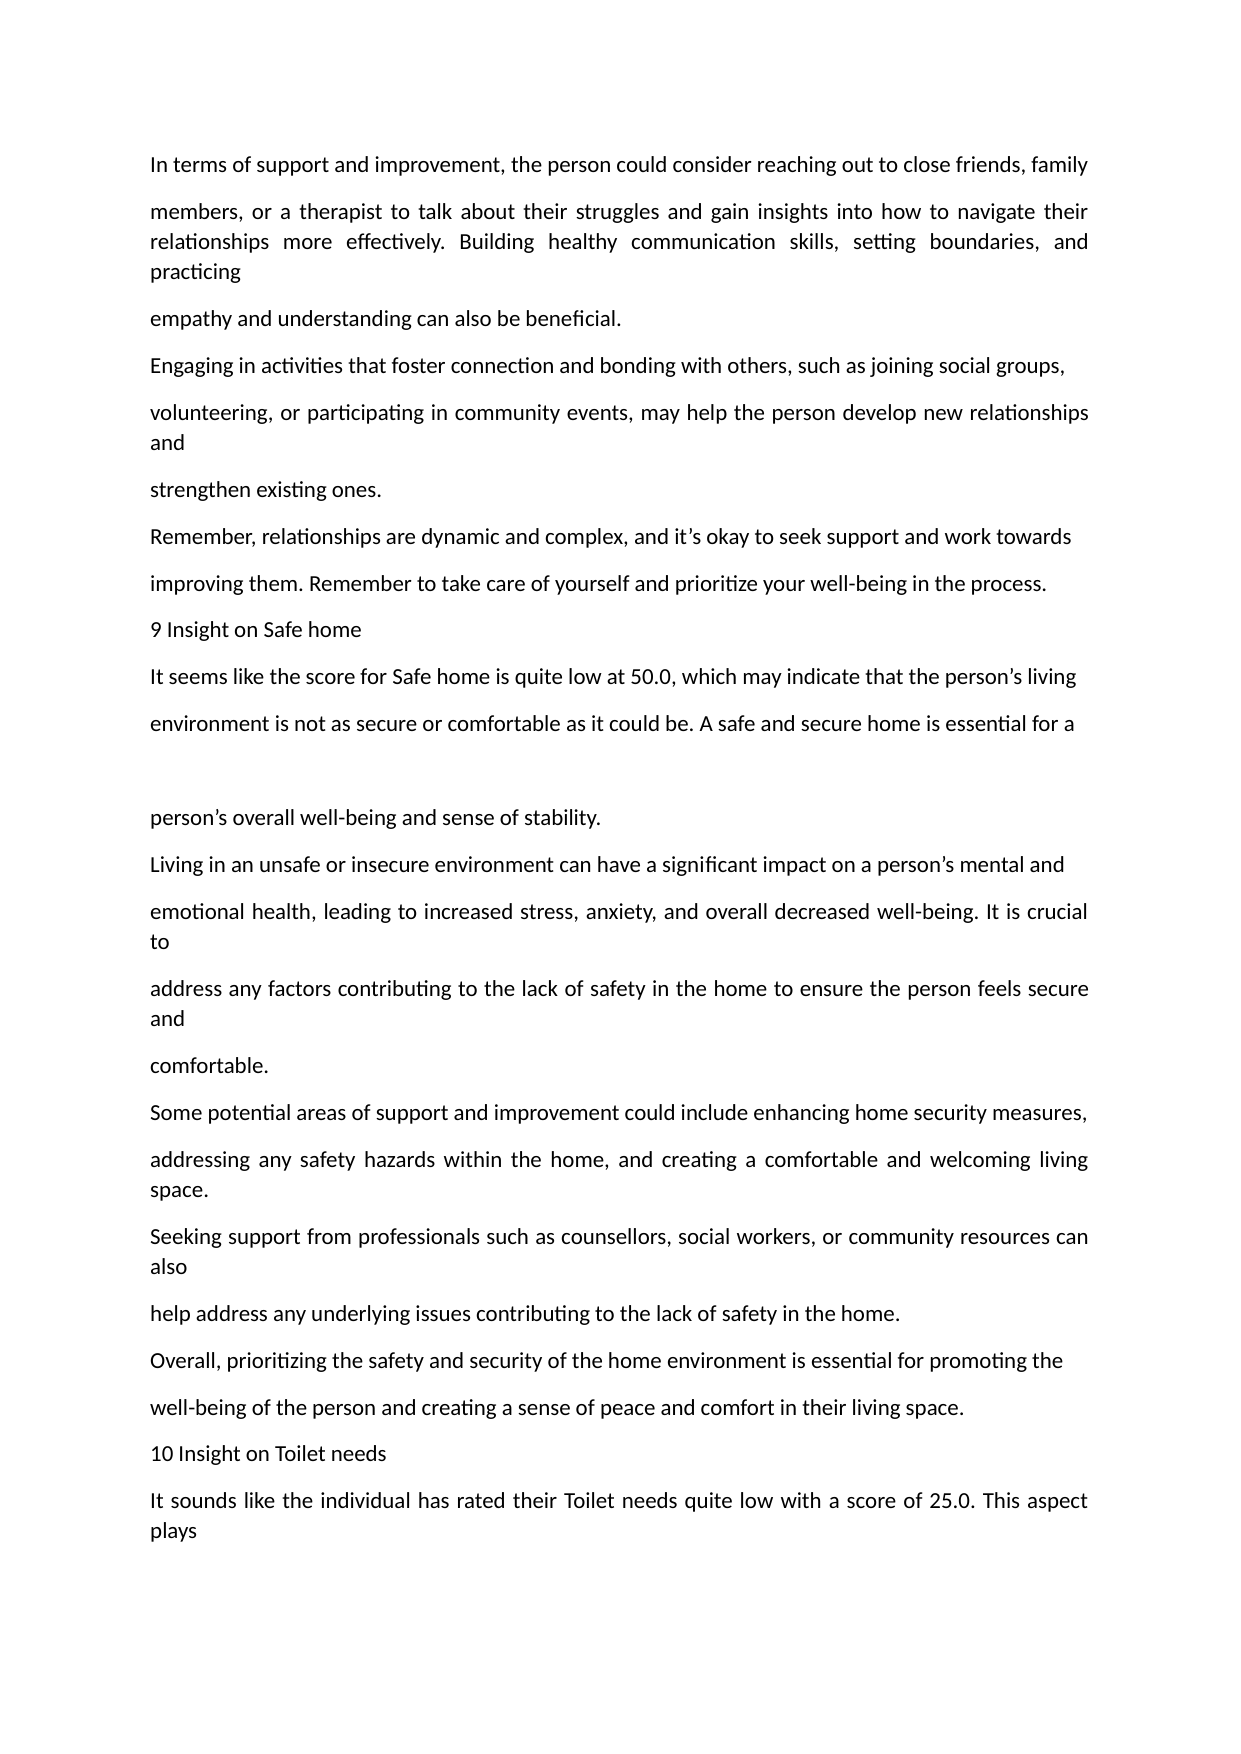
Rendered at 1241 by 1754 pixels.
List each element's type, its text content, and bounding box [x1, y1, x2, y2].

text improving them. Remember to take care of yourself and prioritize your well-being in the process. [150, 569, 1090, 597]
text address any factors contributing to the lack of safety in the home to ensure the person feels secure and [150, 974, 1090, 1032]
text In terms of support and improvement, the person could consider reaching out to close friends, family [150, 150, 1090, 178]
text comfortable. [150, 1051, 1090, 1079]
text empathy and understanding can also be beneﬁcial. [150, 304, 1090, 332]
text Seeking support from professionals such as counsellors, social workers, or community resources can also [150, 1222, 1090, 1280]
text Overall, prioritizing the safety and security of the home environment is essential for promoting the [150, 1346, 1090, 1374]
text Engaging in activities that foster connection and bonding with others, such as joining social groups, [150, 351, 1090, 379]
text It sounds like the individual has rated their Toilet needs quite low with a score of 25.0. This aspect plays [150, 1486, 1090, 1545]
text members, or a therapist to talk about their struggles and gain insights into how to navigate their relationships more eﬀectively. Building healthy communication skills, setting boundaries, and practicing [150, 197, 1090, 285]
text environment is not as secure or comfortable as it could be. A safe and secure home is essential for a [150, 709, 1090, 737]
text addressing any safety hazards within the home, and creating a comfortable and welcoming living space. [150, 1145, 1090, 1203]
text person’s overall well-being and sense of stability. [150, 803, 1090, 831]
text Remember, relationships are dynamic and complex, and it’s okay to seek support and work towards [150, 522, 1090, 550]
text strengthen existing ones. [150, 475, 1090, 503]
text It seems like the score for Safe home is quite low at 50.0, which may indicate that the person’s living [150, 662, 1090, 691]
text Some potential areas of support and improvement could include enhancing home security measures, [150, 1098, 1090, 1126]
text 9 Insight on Safe home [150, 616, 1090, 644]
text Living in an unsafe or insecure environment can have a signiﬁcant impact on a person’s mental and [150, 850, 1090, 878]
text help address any underlying issues contributing to the lack of safety in the home. [150, 1299, 1090, 1327]
text 10 Insight on Toilet needs [150, 1439, 1090, 1468]
text volunteering, or participating in community events, may help the person develop new relationships and [150, 398, 1090, 456]
text emotional health, leading to increased stress, anxiety, and overall decreased well-being. It is crucial to [150, 897, 1090, 955]
text well-being of the person and creating a sense of peace and comfort in their living space. [150, 1393, 1090, 1421]
